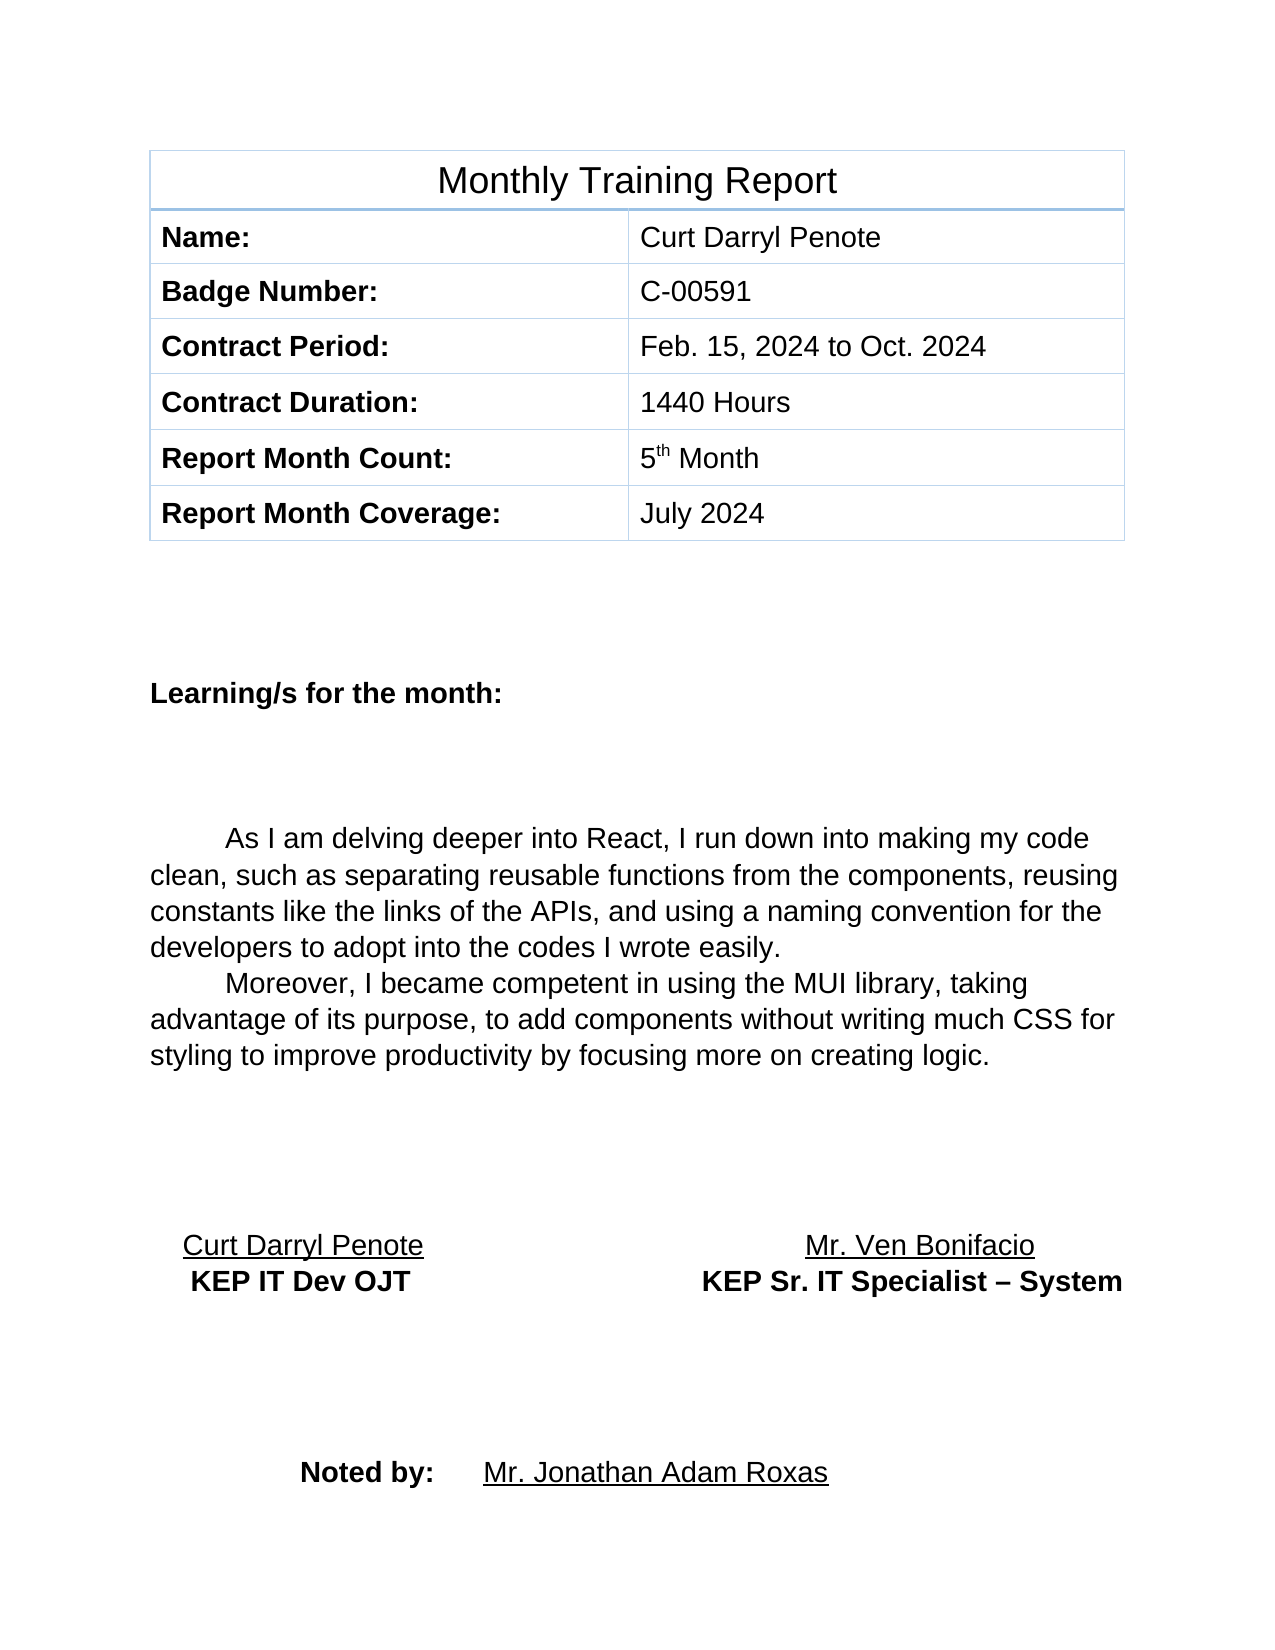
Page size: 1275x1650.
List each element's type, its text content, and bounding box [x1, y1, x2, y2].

table_cell Contract Duration: [151, 374, 628, 429]
table_cell Name: [151, 211, 628, 263]
text Noted by: Mr. Jonathan Adam Roxas [300, 1455, 1125, 1489]
text KEP IT Dev OJT KEP Sr. IT Specialist – System [150, 1264, 1125, 1329]
table_cell Contract Period: [151, 319, 628, 373]
table_cell July 2024 [629, 486, 1124, 540]
text As I am delving deeper into React, I run down into making my code clean, such as separating reusable functions from the components, reusing constants like the links of the APIs, and using a naming convention for the developers to adopt into the codes I wrote easily. [150, 822, 1125, 963]
text Curt Darryl Penote Mr. Ven Bonifacio [150, 1228, 1125, 1262]
table_cell 1440 Hours [629, 374, 1124, 429]
table_header Monthly Training Report [151, 151, 1124, 208]
table_cell Curt Darryl Penote [629, 211, 1124, 263]
table_cell Badge Number: [151, 264, 628, 318]
text Moreover, I became competent in using the MUI library, taking advantage of its purpose, to add components without writing much CSS for styling to improve productivity by focusing more on creating logic. [150, 966, 1125, 1134]
table_cell Feb. 15, 2024 to Oct. 2024 [629, 319, 1124, 373]
table_cell Report Month Count: [151, 430, 628, 484]
text Learning/s for the month: [150, 676, 1125, 709]
table_cell C-00591 [629, 264, 1124, 318]
table_cell Report Month Coverage: [151, 486, 628, 540]
table_cell 5th Month [629, 430, 1124, 484]
